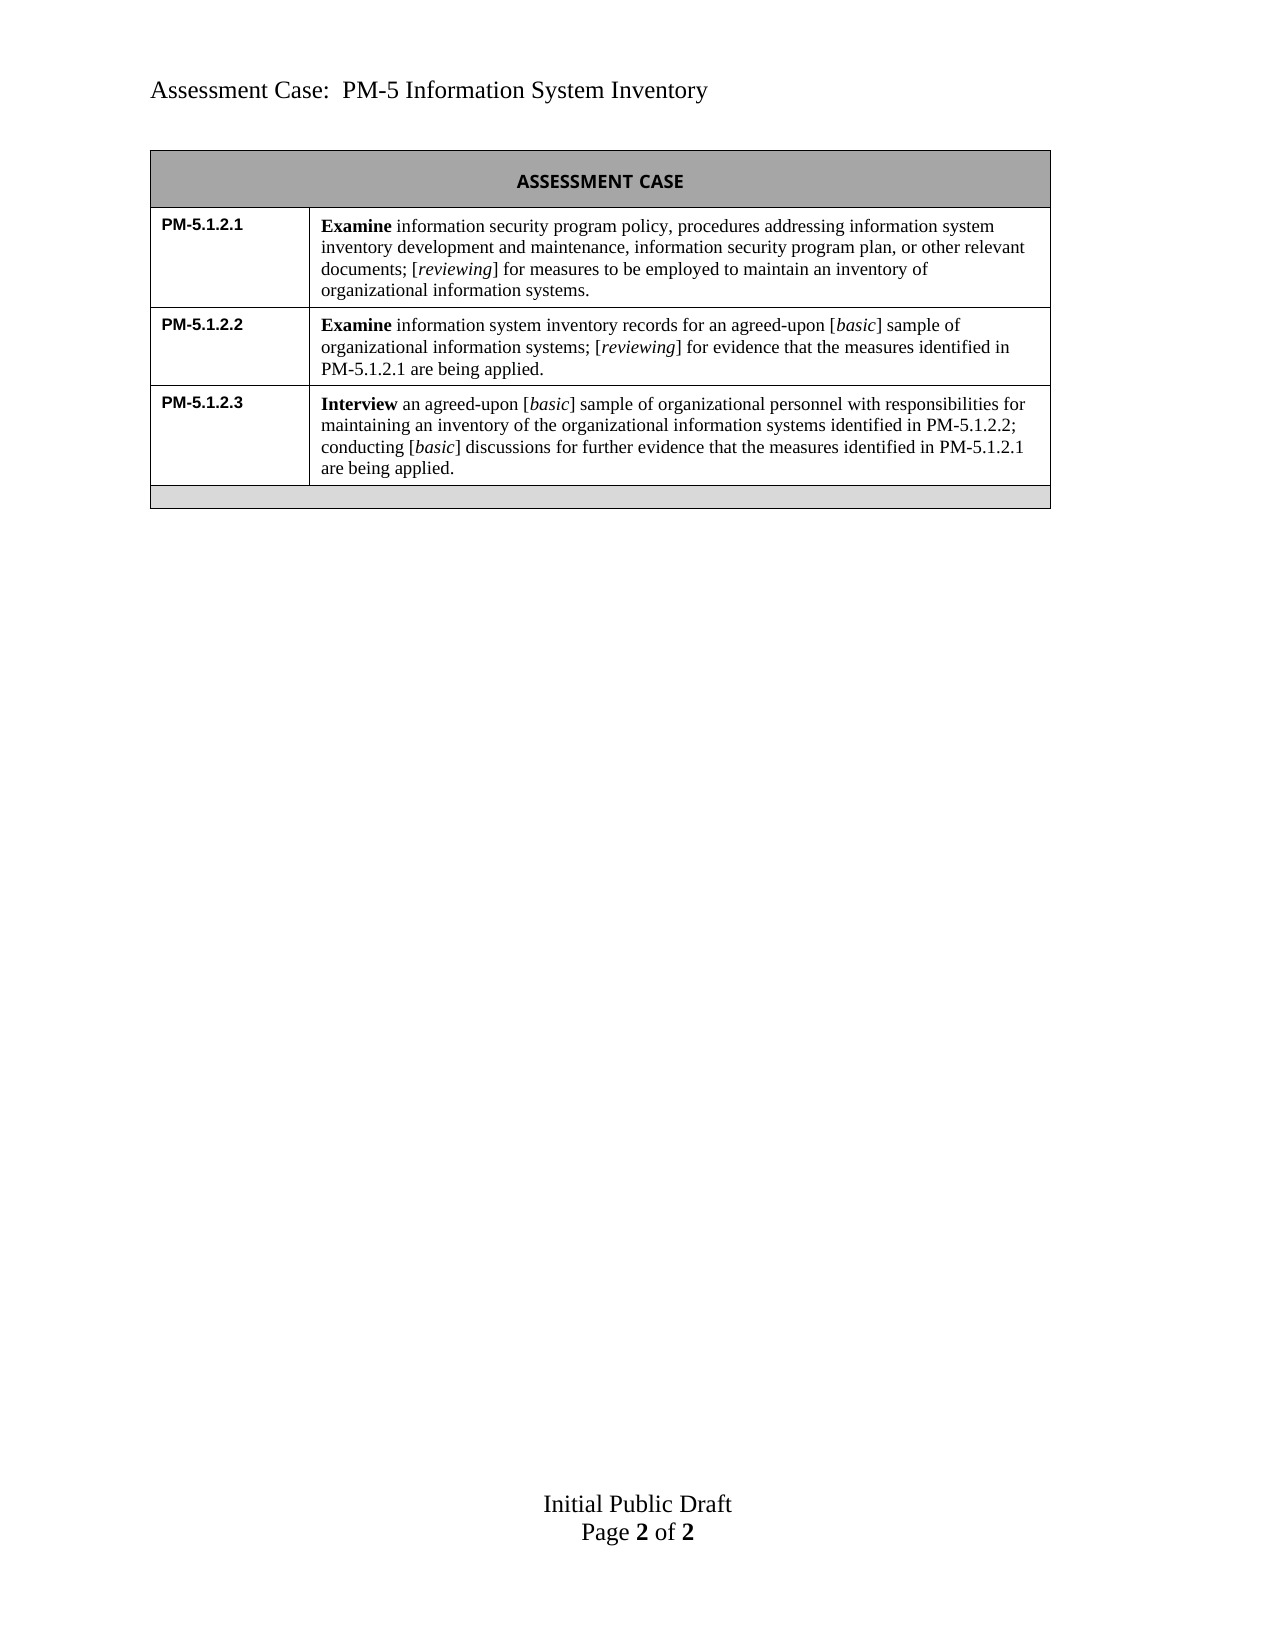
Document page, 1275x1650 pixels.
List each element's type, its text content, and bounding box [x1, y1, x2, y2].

table_header assessment case [151, 151, 1050, 207]
table_cell PM-5.1.2.2 [151, 308, 309, 385]
table_cell [151, 486, 1050, 508]
table_cell Examine information system inventory records for an agreed-upon [basic] sample of organizational information systems; [reviewing] for evidence that the measures identified in PM-5.1.2.1 are being applied. [310, 308, 1050, 385]
table_cell Examine information security program policy, procedures addressing information system inventory development and maintenance, information security program plan, or other relevant documents; [reviewing] for measures to be employed to maintain an inventory of organizational information systems. [310, 208, 1050, 307]
table_cell PM-5.1.2.3 [151, 386, 309, 485]
table_cell Interview an agreed-upon [basic] sample of organizational personnel with responsibilities for maintaining an inventory of the organizational information systems identified in PM-5.1.2.2; conducting [basic] discussions for further evidence that the measures identified in PM-5.1.2.1 are being applied. [310, 386, 1050, 485]
table_cell PM-5.1.2.1 [151, 208, 309, 307]
